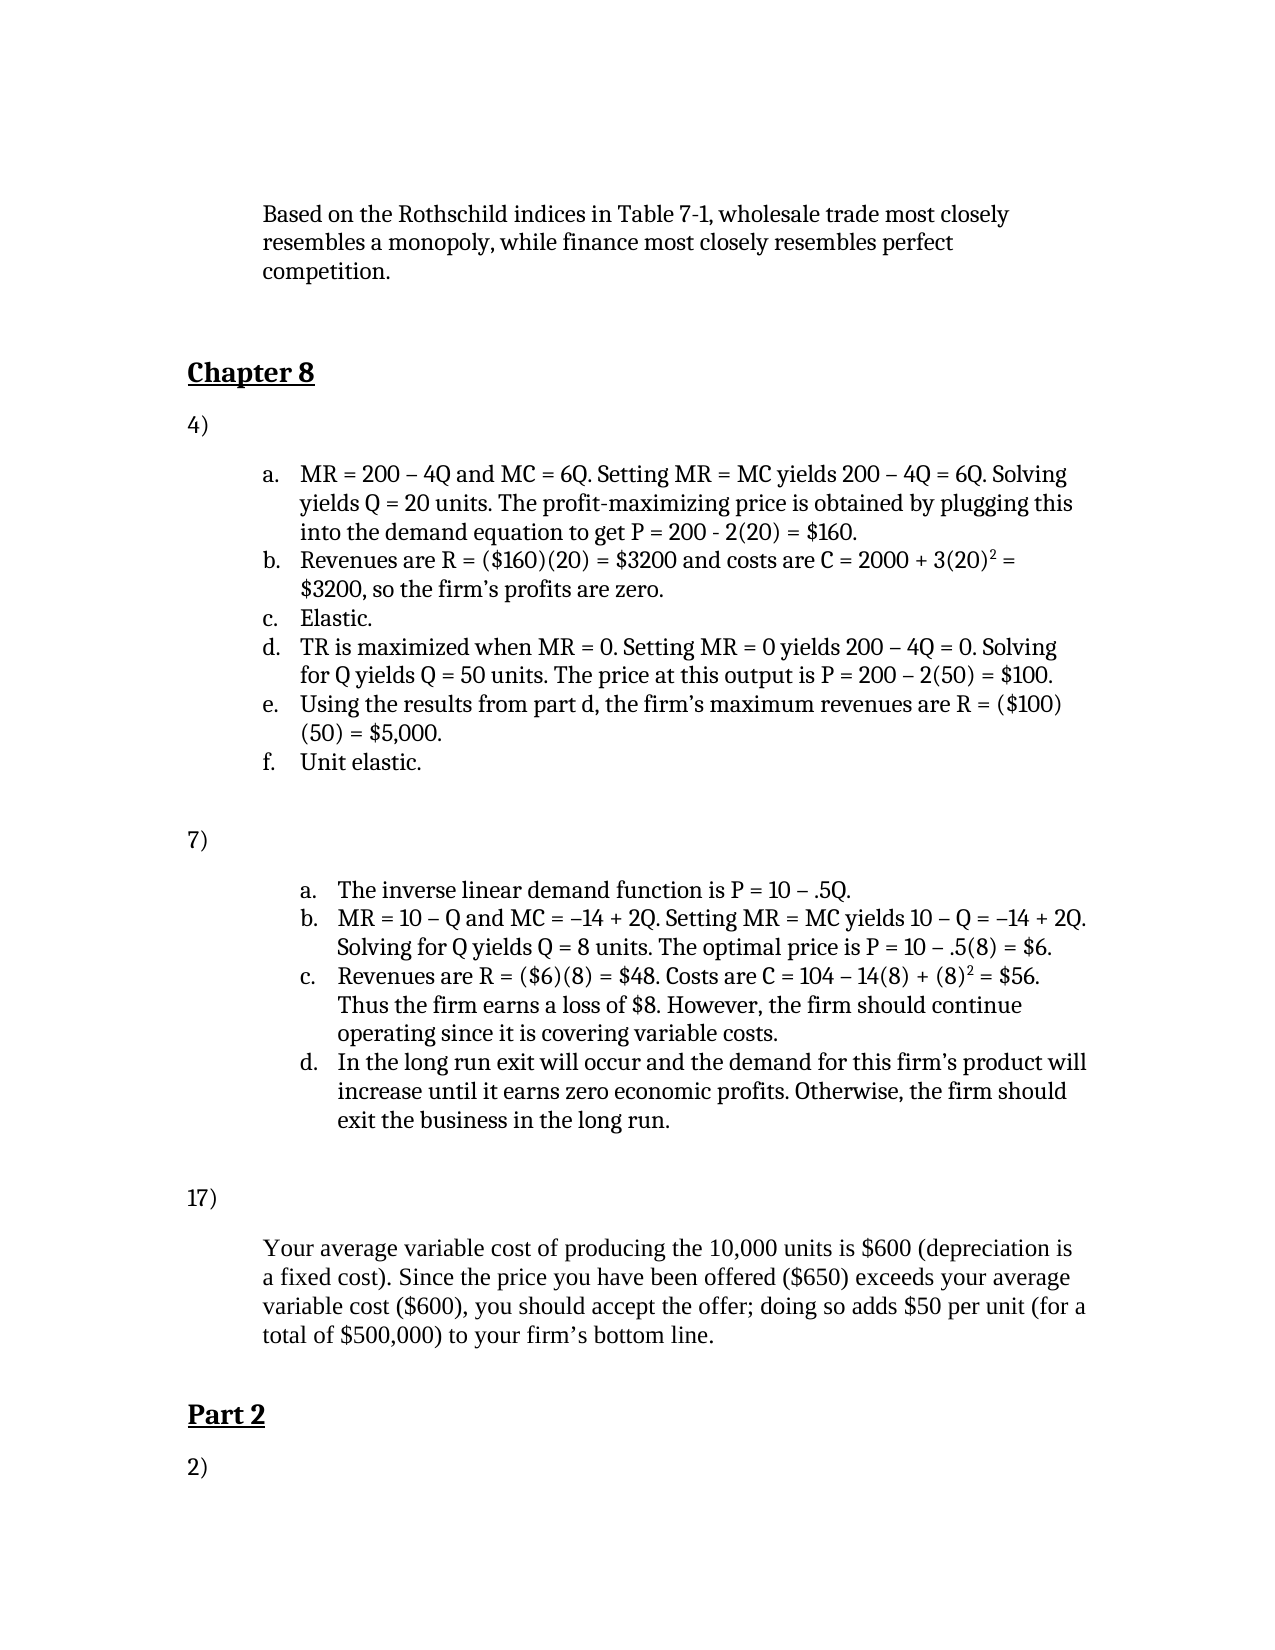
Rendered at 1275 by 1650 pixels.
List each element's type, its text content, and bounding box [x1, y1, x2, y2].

list Elastic. [262, 604, 1087, 633]
text 7) [187, 826, 1087, 855]
list In the long run exit will occur and the demand for this firm’s product will increase until it earns zero economic profits. Otherwise, the firm should exit the business in the long run. [300, 1048, 1087, 1134]
list Revenues are R = ($160)(20) = $3200 and costs are C = 2000 + 3(20)2 = $3200, so the firm’s profits are zero. [262, 546, 1087, 604]
text 2) [187, 1452, 1087, 1481]
list TR is maximized when MR = 0. Setting MR = 0 yields 200 – 4Q = 0. Solving for Q yields Q = 50 units. The price at this output is P = 200 – 2(50) = $100. [262, 633, 1087, 690]
list Unit elastic. [262, 748, 1087, 776]
text Part 2 [187, 1398, 1087, 1432]
list Your average variable cost of producing the 10,000 units is $600 (depreciation is a fixed cost). Since the price you have been offered ($650) exceeds your average variable cost ($600), you should accept the offer; doing so adds $50 per unit (for a total of $500,000) to your firm’s bottom line. [262, 1233, 1087, 1348]
list Revenues are R = ($6)(8) = $48. Costs are C = 104 – 14(8) + (8)2 = $56. Thus the firm earns a loss of $8. However, the firm should continue operating since it is covering variable costs. [300, 962, 1087, 1048]
text 17) [187, 1184, 1087, 1213]
text Based on the Rothschild indices in Table 7-1, wholesale trade most closely resembles a monopoly, while finance most closely resembles perfect competition. [262, 199, 1087, 286]
list MR = 10 – Q and MC = –14 + 2Q. Setting MR = MC yields 10 – Q = –14 + 2Q. Solving for Q yields Q = 8 units. The optimal price is P = 10 – .5(8) = $6. [300, 904, 1087, 962]
list Using the results from part d, the firm’s maximum revenues are R = ($100)(50) = $5,000. [262, 690, 1087, 748]
list MR = 200 – 4Q and MC = 6Q. Setting MR = MC yields 200 – 4Q = 6Q. Solving yields Q = 20 units. The profit-maximizing price is obtained by plugging this into the demand equation to get P = 200 - 2(20) = $160. [262, 460, 1087, 546]
list The inverse linear demand function is P = 10 – .5Q. [300, 876, 1087, 904]
text Chapter 8 [187, 356, 1087, 390]
text 4) [187, 411, 1087, 439]
